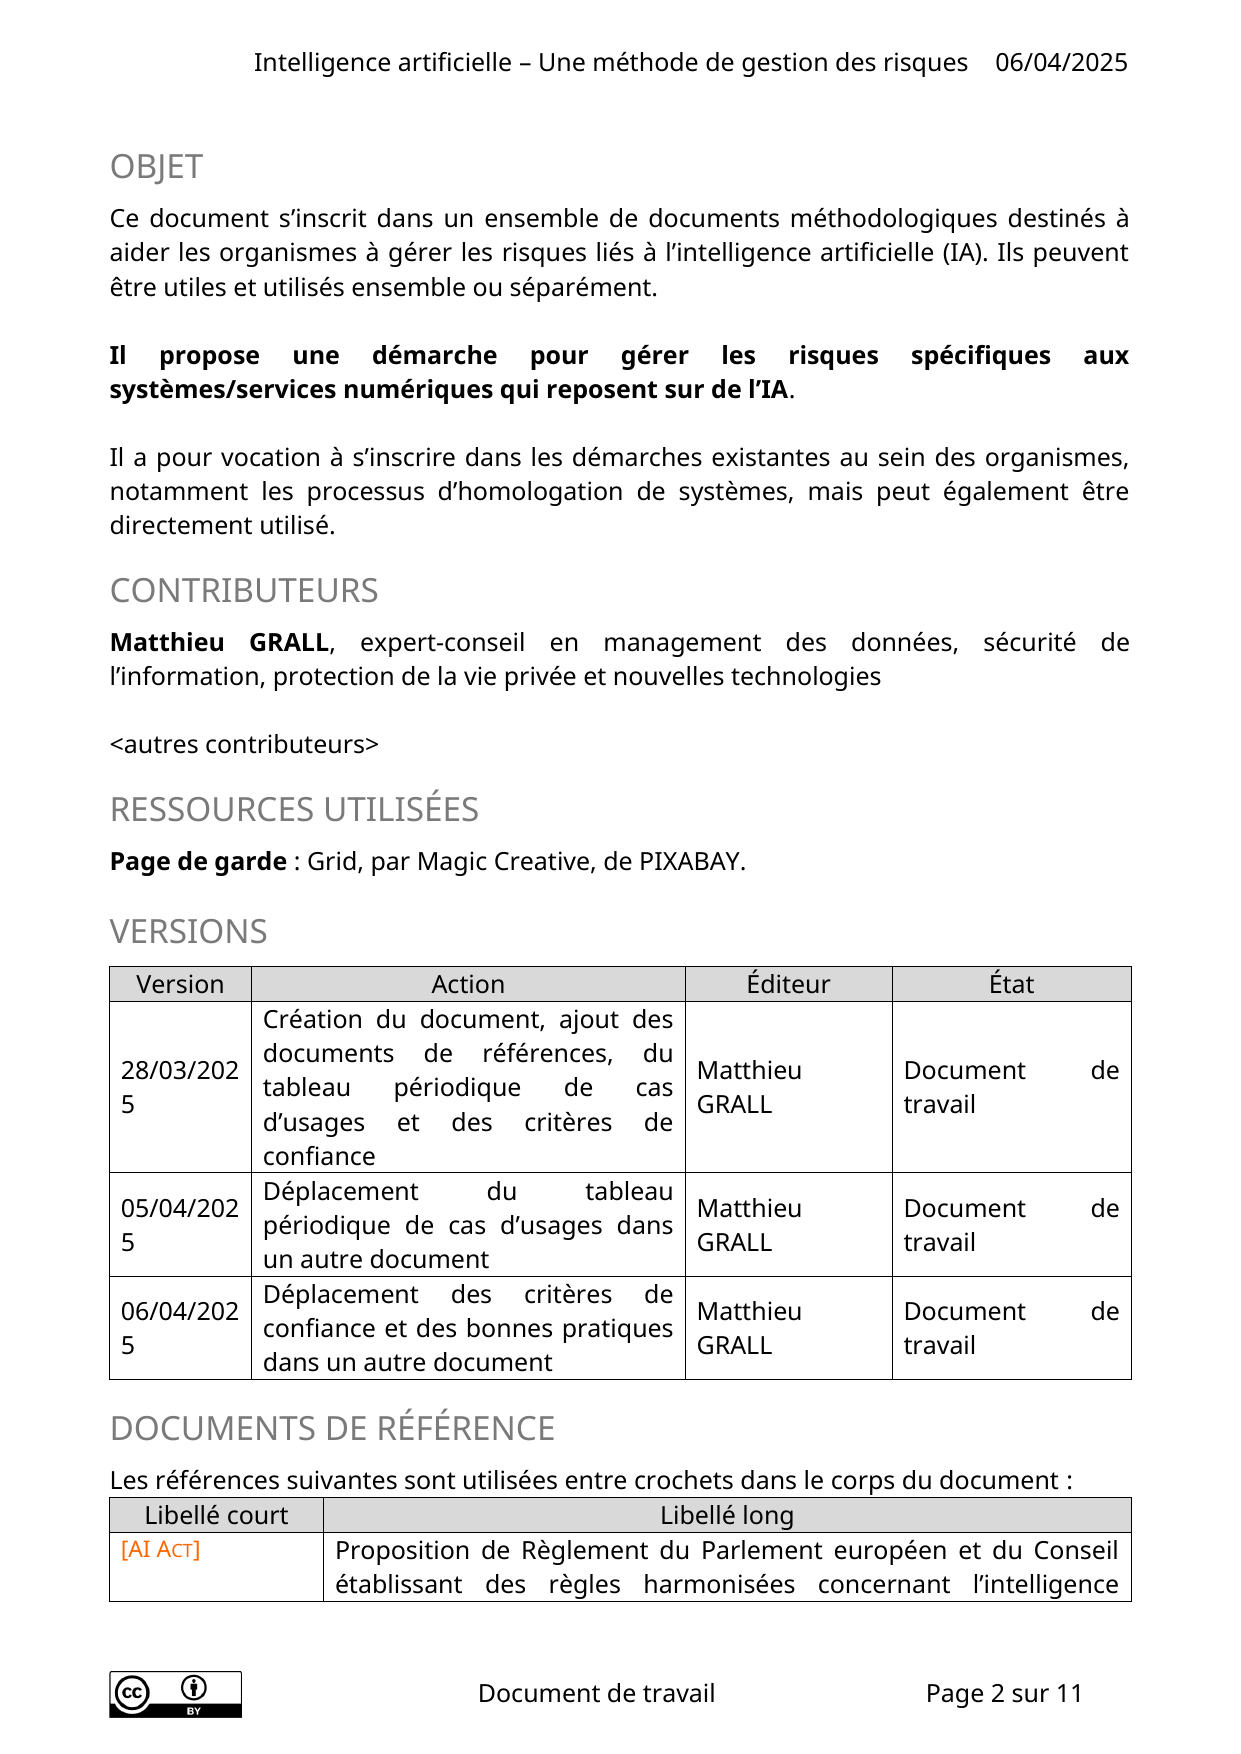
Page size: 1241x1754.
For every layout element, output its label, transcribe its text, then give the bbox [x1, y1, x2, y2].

text Il propose une démarche pour gérer les risques spécifiques aux systèmes/services numériques qui reposent sur de l’IA. [109, 337, 1131, 405]
table_header État [893, 967, 1131, 1001]
table_cell Document de travail [893, 1173, 1131, 1276]
text Les références suivantes sont utilisées entre crochets dans le corps du document : [109, 1463, 1131, 1497]
picture [109, 1671, 242, 1719]
table_cell 06/04/2025 [110, 1277, 251, 1379]
table_cell Matthieu GRALL [686, 1173, 892, 1276]
table_header Libellé long [324, 1498, 1131, 1532]
text <autres contributeurs> [109, 727, 1131, 761]
text Ressources utilisées [109, 786, 1131, 831]
table_header Action [252, 967, 685, 1001]
table_cell Matthieu GRALL [686, 1002, 892, 1172]
text Ce document s’inscrit dans un ensemble de documents méthodologiques destinés à aider les organismes à gérer les risques liés à l’intelligence artificielle (IA). Ils peuvent être utiles et utilisés ensemble ou séparément. [109, 201, 1131, 303]
text Il a pour vocation à s’inscrire dans les démarches existantes au sein des organismes, notamment les processus d’homologation de systèmes, mais peut également être directement utilisé. [109, 439, 1131, 542]
table_cell Création du document, ajout des documents de références, du tableau périodique de cas d’usages et des critères de confiance [252, 1002, 685, 1172]
table_cell Document de travail [893, 1277, 1131, 1379]
text Contributeurs [109, 567, 1131, 612]
table_header Éditeur [686, 967, 892, 1001]
table_cell [AI Act] [110, 1533, 323, 1601]
table_header Libellé court [110, 1498, 323, 1532]
text Documents de référence [109, 1405, 1131, 1450]
table_cell Matthieu GRALL [686, 1277, 892, 1379]
text Page de garde : Grid, par Magic Creative, de PIXABAY. [109, 844, 1131, 878]
table_cell 05/04/2025 [110, 1173, 251, 1276]
table_cell 28/03/2025 [110, 1002, 251, 1172]
table_cell Déplacement du tableau périodique de cas d’usages dans un autre document [252, 1173, 685, 1276]
text Versions [109, 908, 1131, 953]
table_cell Document de travail [893, 1002, 1131, 1172]
table_header Version [110, 967, 251, 1001]
table_cell Déplacement des critères de confiance et des bonnes pratiques dans un autre document [252, 1277, 685, 1379]
text Objet [109, 143, 1131, 188]
text Matthieu GRALL, expert-conseil en management des données, sécurité de l’information, protection de la vie privée et nouvelles technologies [109, 624, 1131, 693]
